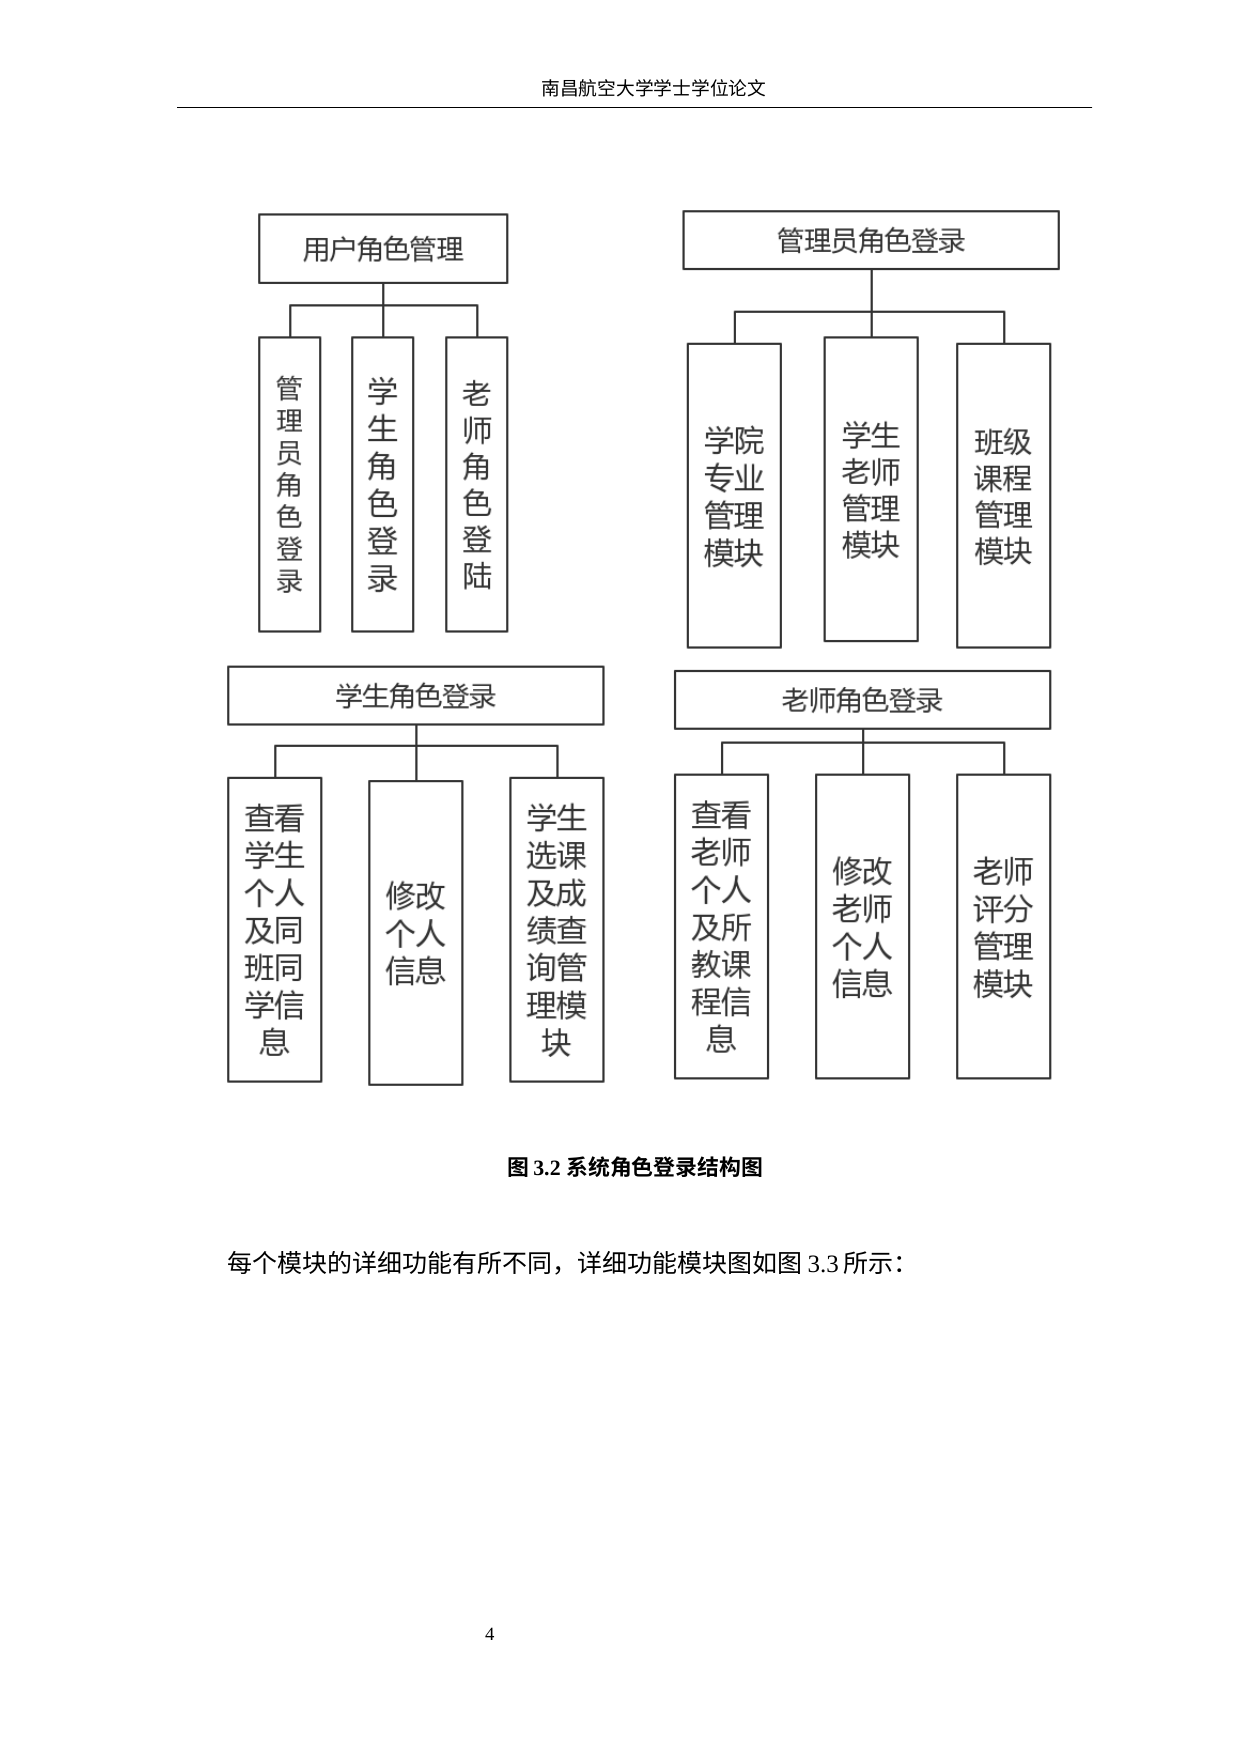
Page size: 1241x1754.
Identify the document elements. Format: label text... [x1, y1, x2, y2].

text 每个模块的详细功能有所不同，详细功能模块图如图3.3所示： [177, 1229, 1092, 1294]
text 图3.2 系统角色登录结构图 [177, 1150, 1092, 1182]
picture [177, 160, 1093, 1119]
